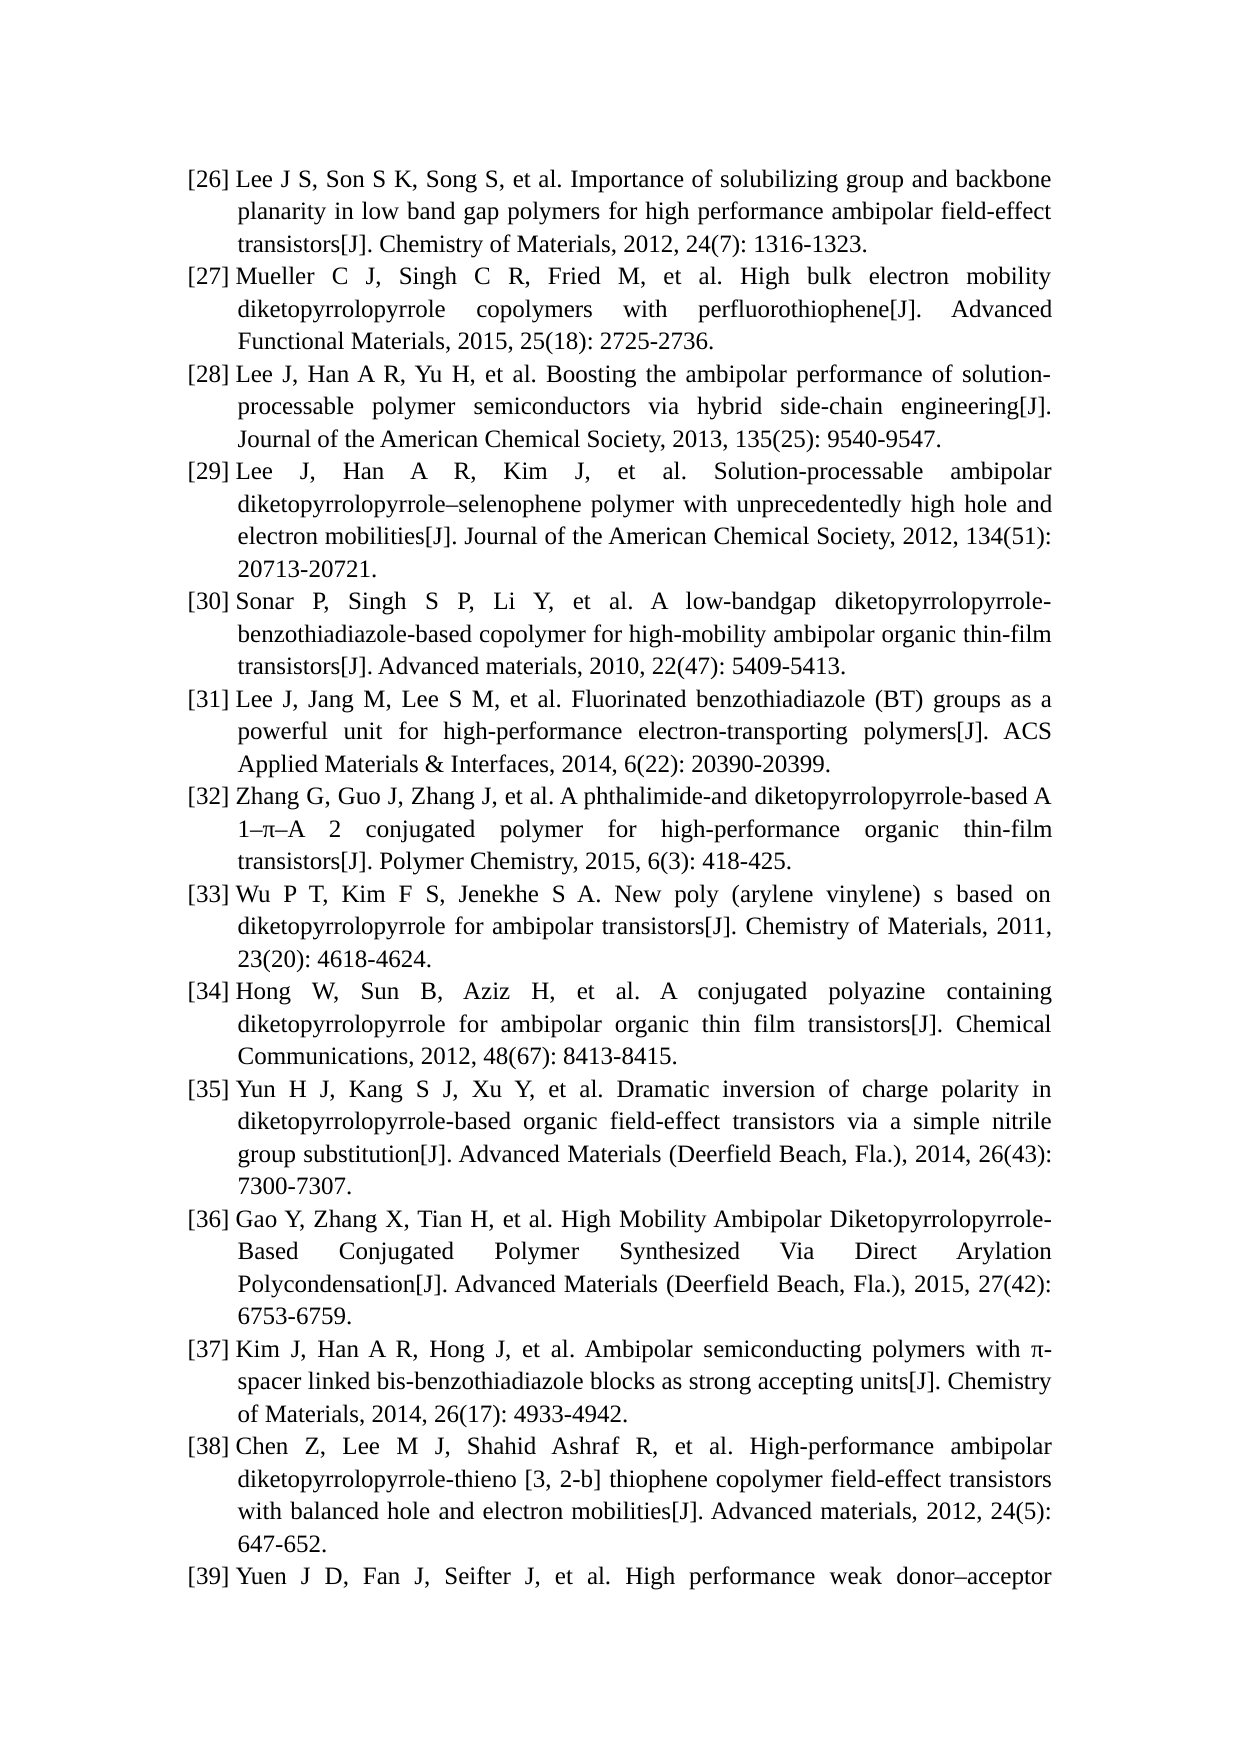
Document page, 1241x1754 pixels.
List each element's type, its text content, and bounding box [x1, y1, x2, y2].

list Kim J, Han A R, Hong J, et al. Ambipolar semiconducting polymers with π-spacer linked bis-benzothiadiazole blocks as strong accepting units[J]. Chemistry of Materials, 2014, 26(17): 4933-4942. [187, 1332, 1053, 1429]
list Lee J, Han A R, Yu H, et al. Boosting the ambipolar performance of solution-processable polymer semiconductors via hybrid side-chain engineering[J]. Journal of the American Chemical Society, 2013, 135(25): 9540-9547. [187, 357, 1053, 454]
list Gao Y, Zhang X, Tian H, et al. High Mobility Ambipolar Diketopyrrolopyrrole-Based Conjugated Polymer Synthesized Via Direct Arylation Polycondensation[J]. Advanced Materials (Deerfield Beach, Fla.), 2015, 27(42): 6753-6759. [187, 1202, 1053, 1332]
list Yun H J, Kang S J, Xu Y, et al. Dramatic inversion of charge polarity in diketopyrrolopyrrole-based organic field-effect transistors via a simple nitrile group substitution[J]. Advanced Materials (Deerfield Beach, Fla.), 2014, 26(43): 7300-7307. [187, 1072, 1053, 1202]
list Chen Z, Lee M J, Shahid Ashraf R, et al. High‐performance ambipolar diketopyrrolopyrrole‐thieno [3, 2‐b] thiophene copolymer field‐effect transistors with balanced hole and electron mobilities[J]. Advanced materials, 2012, 24(5): 647-652. [187, 1429, 1053, 1559]
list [187, 1559, 1053, 1592]
list Zhang G, Guo J, Zhang J, et al. A phthalimide-and diketopyrrolopyrrole-based A 1–π–A 2 conjugated polymer for high-performance organic thin-film transistors[J]. Polymer Chemistry, 2015, 6(3): 418-425. [187, 779, 1053, 877]
list Mueller C J, Singh C R, Fried M, et al. High bulk electron mobility diketopyrrolopyrrole copolymers with perfluorothiophene[J]. Advanced Functional Materials, 2015, 25(18): 2725-2736. [187, 259, 1053, 357]
list Lee J, Han A R, Kim J, et al. Solution-processable ambipolar diketopyrrolopyrrole–selenophene polymer with unprecedentedly high hole and electron mobilities[J]. Journal of the American Chemical Society, 2012, 134(51): 20713-20721. [187, 454, 1053, 584]
list Hong W, Sun B, Aziz H, et al. A conjugated polyazine containing diketopyrrolopyrrole for ambipolar organic thin film transistors[J]. Chemical Communications, 2012, 48(67): 8413-8415. [187, 974, 1053, 1072]
list Sonar P, Singh S P, Li Y, et al. A low‐bandgap diketopyrrolopyrrole‐benzothiadiazole‐based copolymer for high‐mobility ambipolar organic thin‐film transistors[J]. Advanced materials, 2010, 22(47): 5409-5413. [187, 584, 1053, 682]
list Wu P T, Kim F S, Jenekhe S A. New poly (arylene vinylene) s based on diketopyrrolopyrrole for ambipolar transistors[J]. Chemistry of Materials, 2011, 23(20): 4618-4624. [187, 877, 1053, 974]
list Lee J, Jang M, Lee S M, et al. Fluorinated benzothiadiazole (BT) groups as a powerful unit for high-performance electron-transporting polymers[J]. ACS Applied Materials & Interfaces, 2014, 6(22): 20390-20399. [187, 682, 1053, 779]
list Lee J S, Son S K, Song S, et al. Importance of solubilizing group and backbone planarity in low band gap polymers for high performance ambipolar field-effect transistors[J]. Chemistry of Materials, 2012, 24(7): 1316-1323. [187, 162, 1053, 259]
